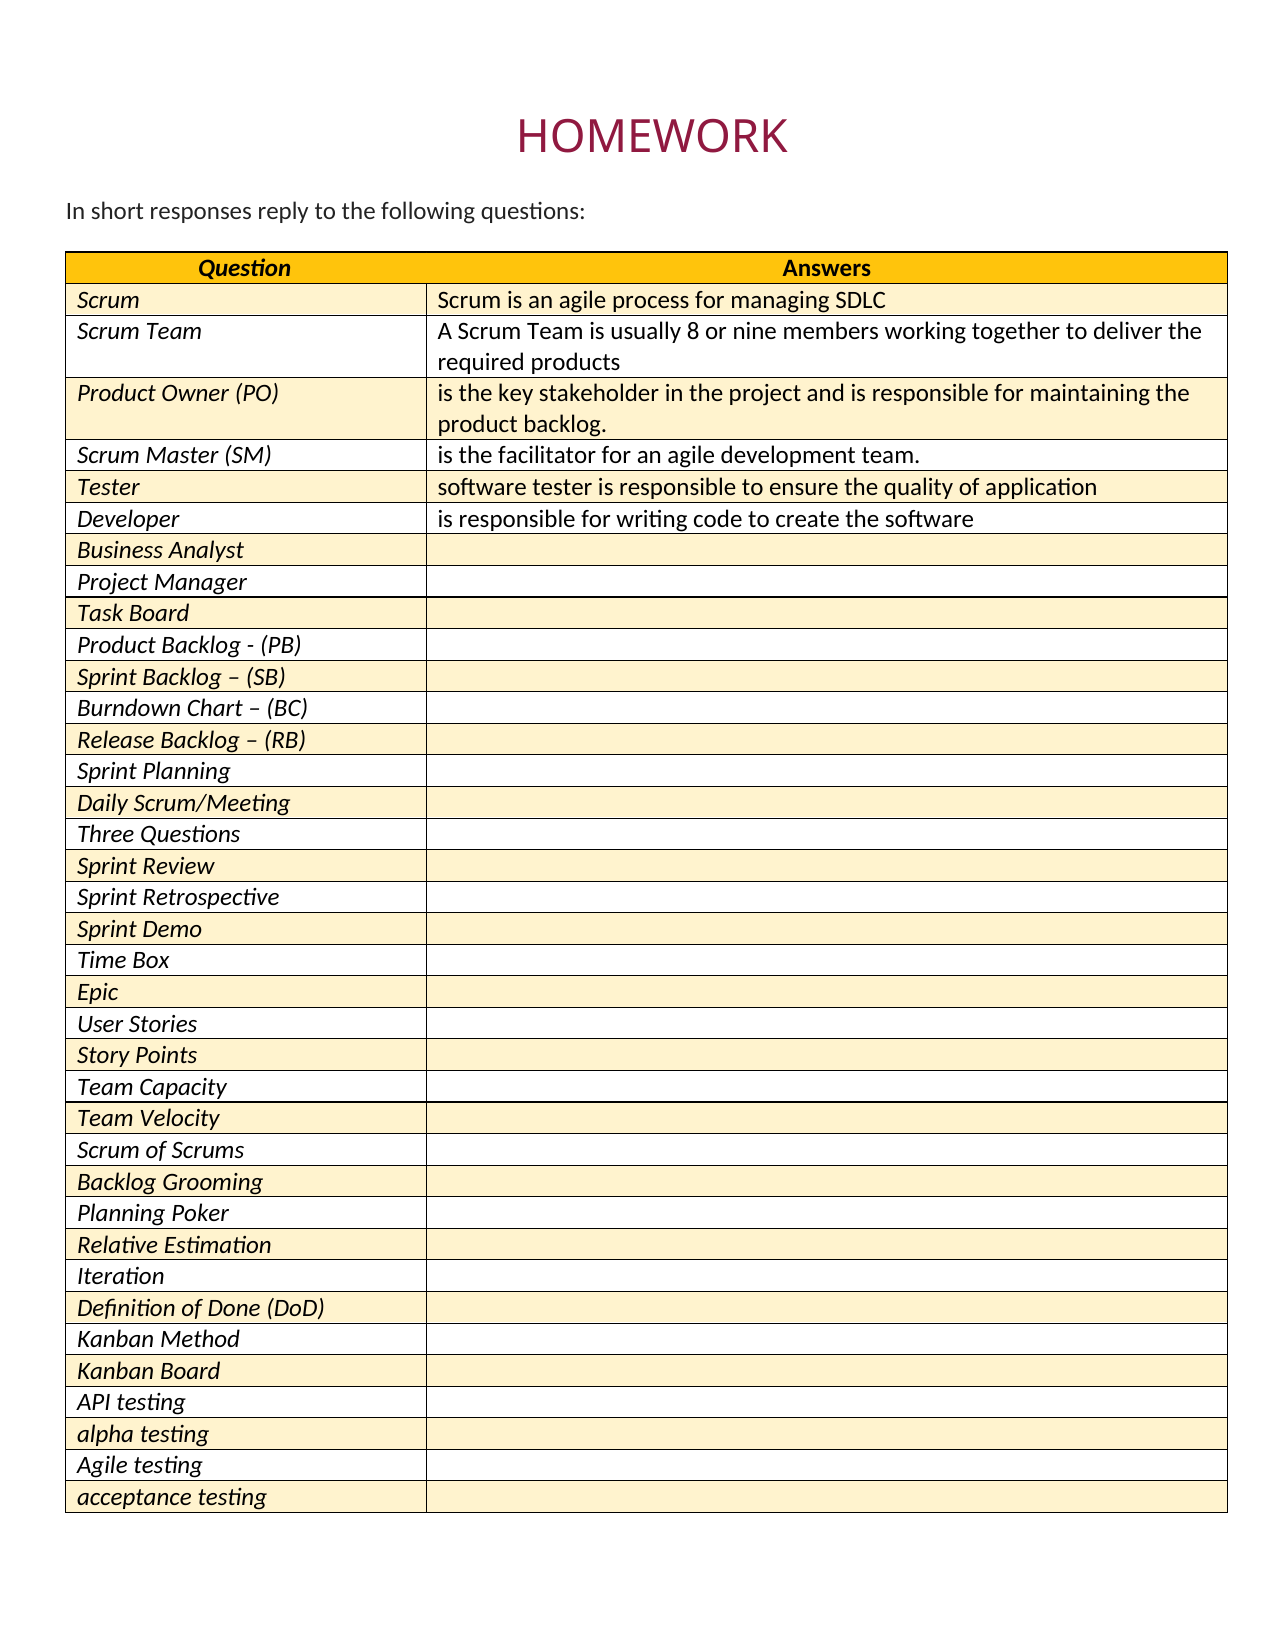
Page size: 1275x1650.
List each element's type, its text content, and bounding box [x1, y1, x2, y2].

table_cell [427, 1387, 1227, 1417]
table_cell [427, 976, 1227, 1007]
table_cell Release Backlog – (RB) [66, 724, 426, 754]
table_cell [427, 1355, 1227, 1386]
table_cell Business Analyst [66, 534, 426, 565]
table_cell [427, 1197, 1227, 1228]
table_cell Sprint Backlog – (SB) [66, 661, 426, 691]
table_cell [427, 534, 1227, 565]
table_cell [427, 1039, 1227, 1070]
table_cell Team Capacity [66, 1071, 426, 1101]
table_cell Scrum Team [66, 316, 426, 377]
table_cell [427, 1134, 1227, 1164]
table_cell [427, 1071, 1227, 1101]
table_cell Three Questions [66, 819, 426, 849]
table_cell [427, 1103, 1227, 1133]
table_cell Team Velocity [66, 1103, 426, 1133]
table_cell acceptance testing [66, 1481, 426, 1512]
table_cell Scrum [66, 284, 426, 314]
table_cell Scrum is an agile process for managing SDLC [427, 284, 1227, 314]
table_cell [427, 787, 1227, 817]
table_cell [427, 692, 1227, 723]
table_cell Sprint Planning [66, 755, 426, 786]
table_cell [427, 1481, 1227, 1512]
table_cell Planning Poker [66, 1197, 426, 1228]
table_cell Daily Scrum/Meeting [66, 787, 426, 817]
table_cell [427, 1166, 1227, 1196]
table_cell API testing [66, 1387, 426, 1417]
table_cell [427, 629, 1227, 659]
table_cell [427, 850, 1227, 881]
table_cell [427, 1260, 1227, 1291]
table_cell Story Points [66, 1039, 426, 1070]
table_cell [427, 598, 1227, 628]
table_cell [427, 1229, 1227, 1259]
table_cell Project Manager [66, 566, 426, 596]
table_cell [427, 1418, 1227, 1449]
table_header Answers [427, 253, 1227, 283]
table_cell Backlog Grooming [66, 1166, 426, 1196]
table_cell [427, 1450, 1227, 1480]
table_cell Epic [66, 976, 426, 1007]
table_cell is responsible for writing code to create the software [427, 503, 1227, 533]
table_cell Kanban Board [66, 1355, 426, 1386]
table_cell Agile testing [66, 1450, 426, 1480]
table_cell Product Backlog - (PB) [66, 629, 426, 659]
table_cell [427, 882, 1227, 912]
table_cell Task Board [66, 598, 426, 628]
table_cell Developer [66, 503, 426, 533]
table_cell [427, 945, 1227, 975]
subtitle Homework [66, 103, 1237, 165]
table_cell [427, 755, 1227, 786]
table_cell software tester is responsible to ensure the quality of application [427, 471, 1227, 502]
table_cell [427, 1292, 1227, 1322]
table_cell [427, 819, 1227, 849]
table_cell Relative Estimation [66, 1229, 426, 1259]
table_cell User Stories [66, 1008, 426, 1038]
table_cell [427, 913, 1227, 944]
text In short responses reply to the following questions: [66, 196, 1237, 226]
table_cell Scrum Master (SM) [66, 440, 426, 470]
table_cell Scrum of Scrums [66, 1134, 426, 1164]
table_cell Burndown Chart – (BC) [66, 692, 426, 723]
table_cell Sprint Review [66, 850, 426, 881]
table_cell A Scrum Team is usually 8 or nine members working together to deliver the required products [427, 316, 1227, 377]
table_cell Iteration [66, 1260, 426, 1291]
table_cell Tester [66, 471, 426, 502]
table_cell [427, 566, 1227, 596]
table_cell is the facilitator for an agile development team. [427, 440, 1227, 470]
table_cell Sprint Retrospective [66, 882, 426, 912]
table_cell Sprint Demo [66, 913, 426, 944]
table_cell alpha testing [66, 1418, 426, 1449]
table_cell is the key stakeholder in the project and is responsible for maintaining the product backlog. [427, 378, 1227, 439]
table_cell [427, 1324, 1227, 1354]
table_cell Product Owner (PO) [66, 378, 426, 439]
table_cell [427, 1008, 1227, 1038]
table_cell [427, 661, 1227, 691]
table_cell Definition of Done (DoD) [66, 1292, 426, 1322]
table_header Question [66, 253, 426, 283]
table_cell Kanban Method [66, 1324, 426, 1354]
table_cell Time Box [66, 945, 426, 975]
table_cell [427, 724, 1227, 754]
